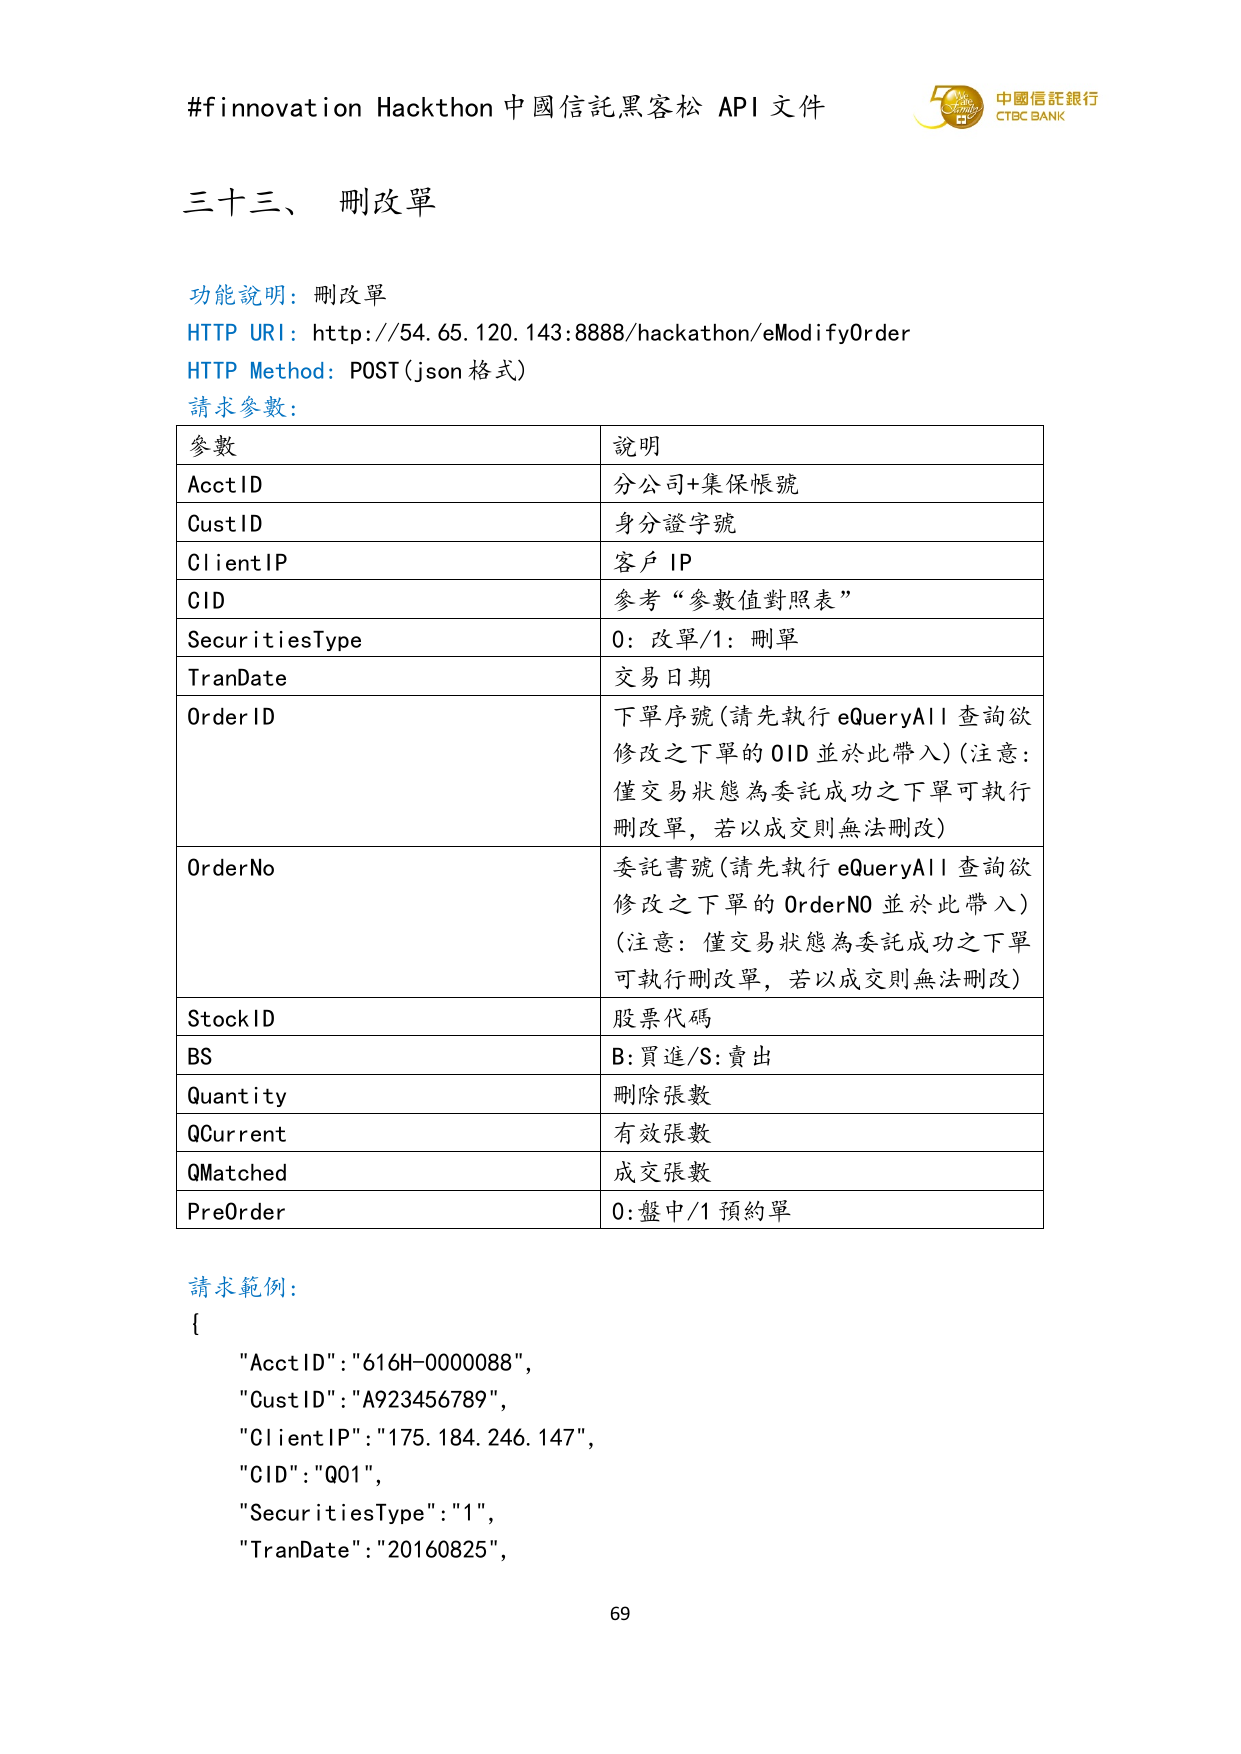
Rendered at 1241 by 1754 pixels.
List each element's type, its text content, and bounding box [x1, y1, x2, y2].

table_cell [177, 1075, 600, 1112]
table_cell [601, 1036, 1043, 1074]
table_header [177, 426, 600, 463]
text HTTP URI: http://54.65.120.143:8888/hackathon/eModifyOrder [187, 312, 1053, 350]
text "TranDate":"20160825", [187, 1529, 1053, 1567]
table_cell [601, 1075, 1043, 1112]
text "SecuritiesType":"1", [187, 1492, 1053, 1529]
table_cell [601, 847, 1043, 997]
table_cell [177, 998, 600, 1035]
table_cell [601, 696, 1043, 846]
text 請求參數: [187, 387, 1053, 425]
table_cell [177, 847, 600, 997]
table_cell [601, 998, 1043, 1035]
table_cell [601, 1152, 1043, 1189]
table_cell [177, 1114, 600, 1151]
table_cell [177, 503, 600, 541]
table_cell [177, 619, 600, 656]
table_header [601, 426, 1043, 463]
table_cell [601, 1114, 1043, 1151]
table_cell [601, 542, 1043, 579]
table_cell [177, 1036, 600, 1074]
text 請求範例: [187, 1267, 1053, 1304]
text "AcctID":"616H-0000088", [187, 1342, 1053, 1379]
text 功能說明: 刪改單 [187, 275, 1053, 312]
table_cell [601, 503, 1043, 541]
text HTTP Method: POST(json格式) [187, 350, 1053, 387]
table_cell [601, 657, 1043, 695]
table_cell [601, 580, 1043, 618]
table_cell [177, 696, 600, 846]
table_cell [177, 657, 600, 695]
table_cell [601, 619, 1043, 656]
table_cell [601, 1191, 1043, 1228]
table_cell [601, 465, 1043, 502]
picture [900, 72, 1110, 143]
text "CID":"Q01", [187, 1454, 1053, 1492]
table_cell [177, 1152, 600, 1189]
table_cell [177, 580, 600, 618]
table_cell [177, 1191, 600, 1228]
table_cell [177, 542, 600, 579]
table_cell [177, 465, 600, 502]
text "ClientIP":"175.184.246.147", [187, 1417, 1053, 1454]
text { [187, 1304, 1053, 1342]
text "CustID":"A923456789", [187, 1379, 1053, 1417]
text 刪改單 [181, 162, 1053, 237]
